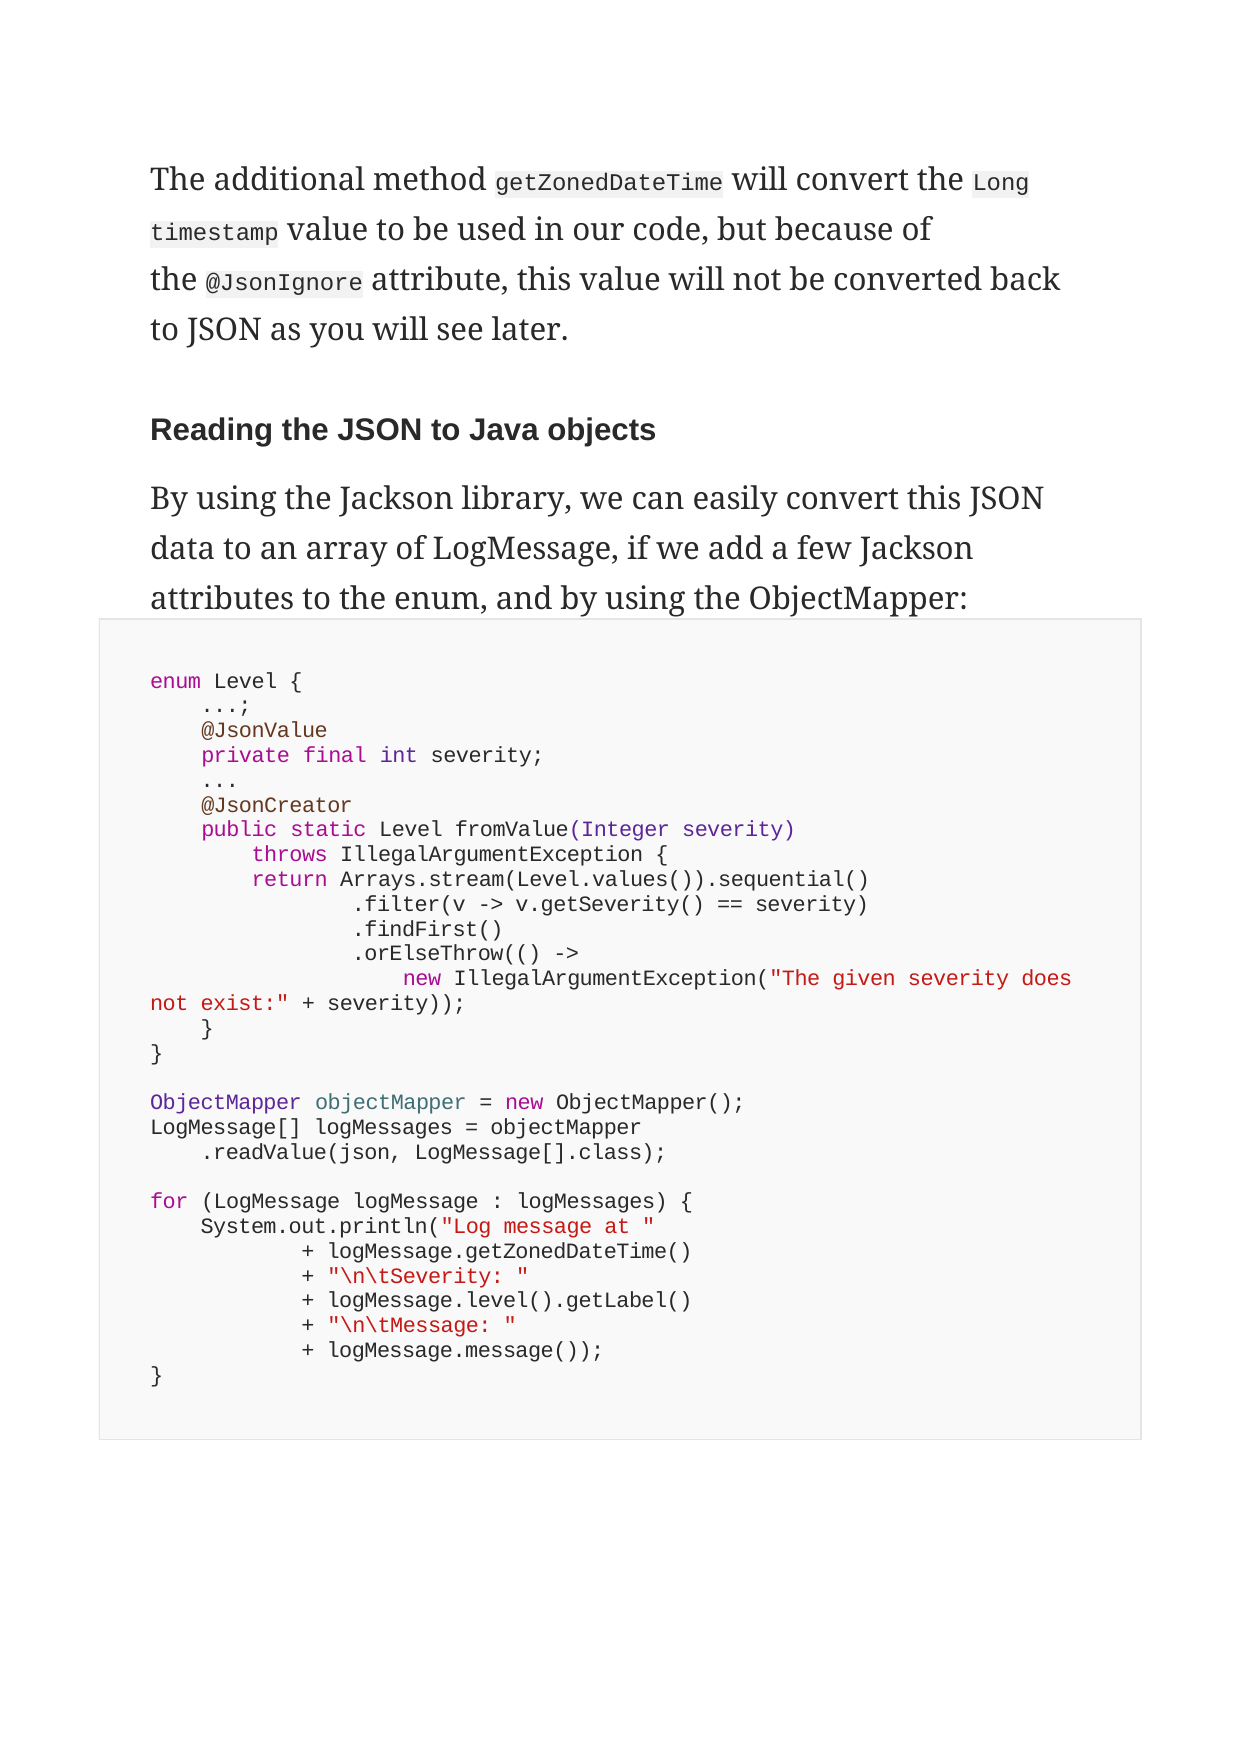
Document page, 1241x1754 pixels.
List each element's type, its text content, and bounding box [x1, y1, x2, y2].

text enum Level { ...; @JsonValue private final int severity; ... @JsonCreator public static Level fromValue(Integer severity) throws IllegalArgumentException { return Arrays.stream(Level.values()).sequential() .filter(v -> v.getSeverity() == severity) .findFirst() .orElseThrow(() -> new IllegalArgumentException("The given severity does not exist:" + severity)); } } ObjectMapper objectMapper = new ObjectMapper(); LogMessage[] logMessages = objectMapper .readValue(json, LogMessage[].class); for (LogMessage logMessage : logMessages) { System.out.println("Log message at " + logMessage.getZonedDateTime() + "\n\tSeverity: " + logMessage.level().getLabel() + "\n\tMessage: " + logMessage.message()); } [100, 620, 1140, 1439]
text Reading the JSON to Java objects [150, 409, 1090, 447]
text By using the Jackson library, we can easily convert this JSON data to an array of LogMessage, if we add a few Jackson attributes to the enum, and by using the ObjectMapper: [150, 468, 1090, 618]
text The additional method getZonedDateTime will convert the Long timestamp value to be used in our code, but because of the @JsonIgnore attribute, this value will not be converted back to JSON as you will see later. [150, 150, 1090, 350]
